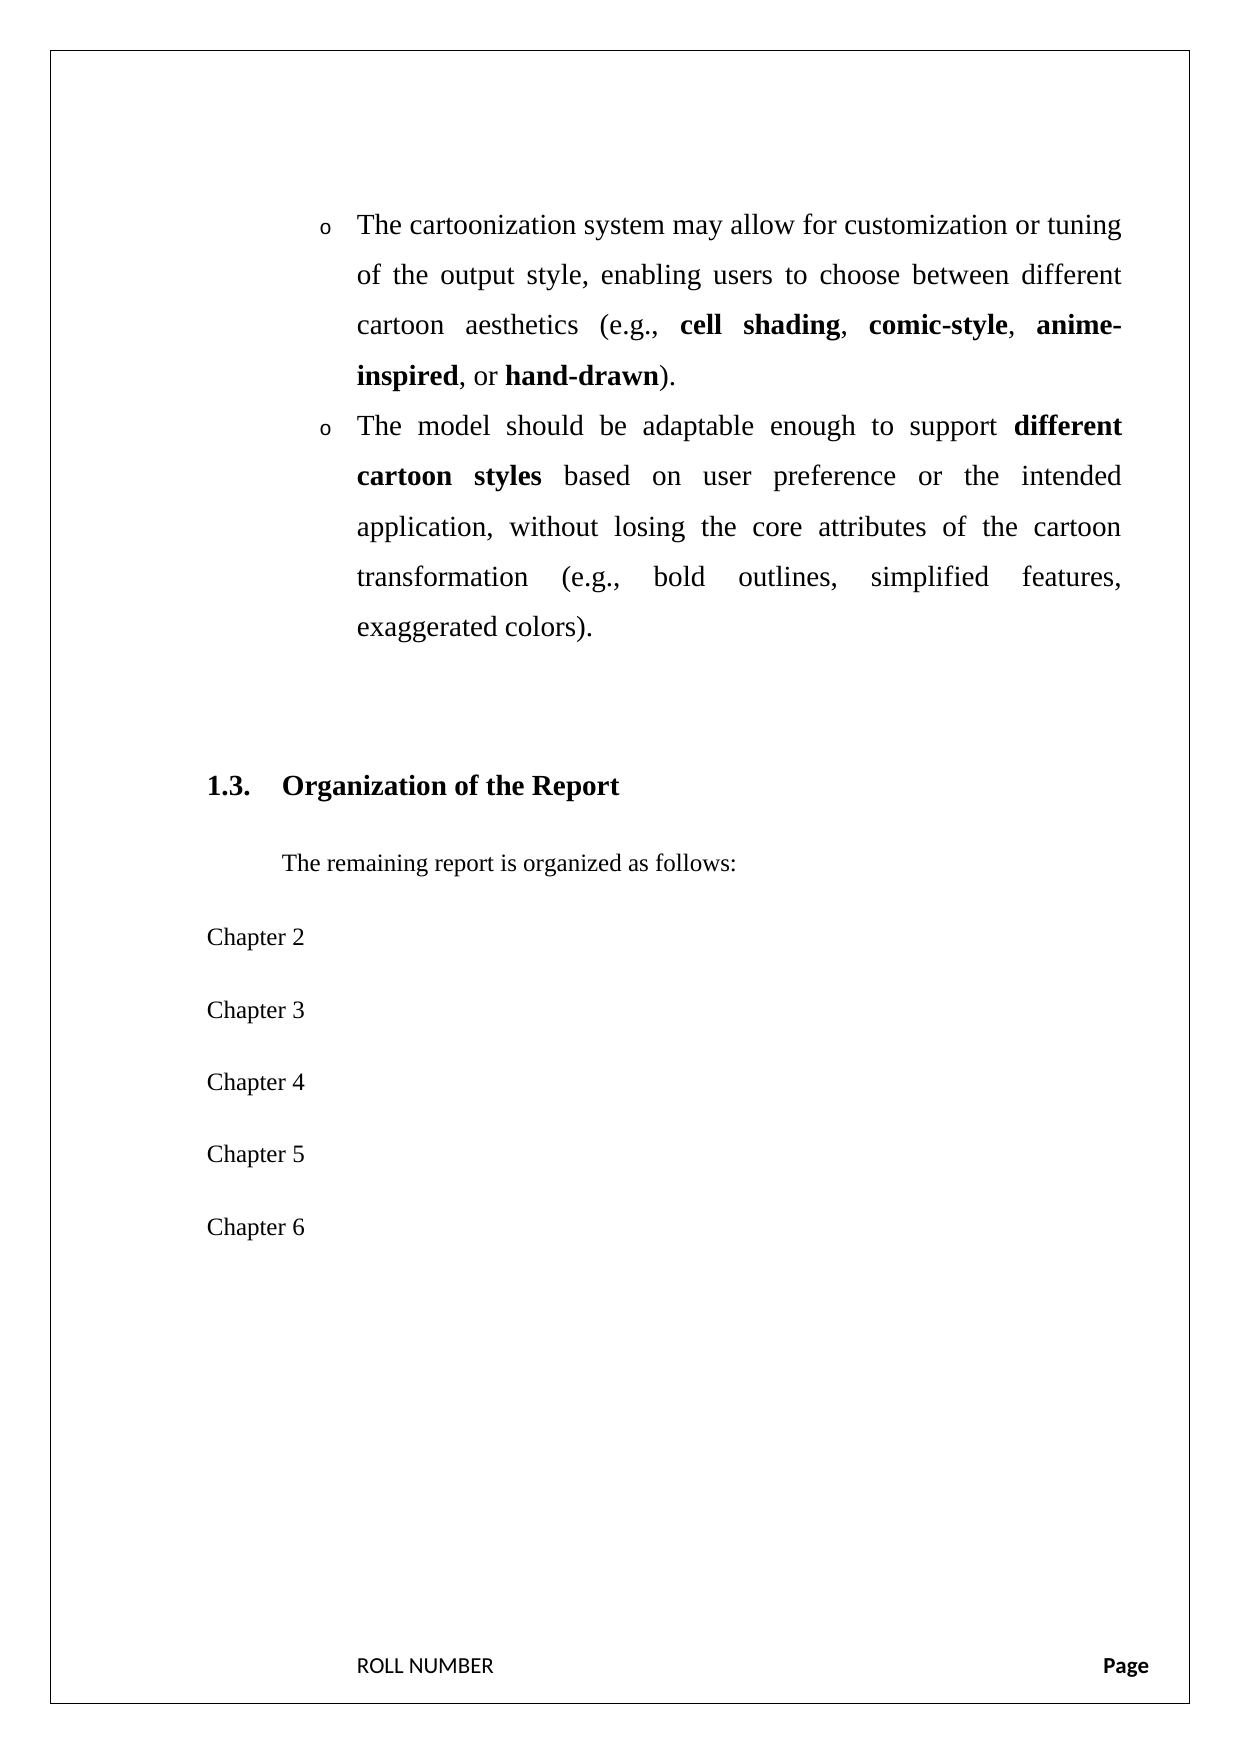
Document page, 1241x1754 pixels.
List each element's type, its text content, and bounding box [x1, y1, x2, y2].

text Chapter 6 [207, 1212, 1122, 1240]
text Chapter 3 [207, 995, 1122, 1023]
text Chapter 2 [207, 922, 1122, 951]
text The remaining report is organized as follows: [207, 848, 1122, 876]
text Chapter 4 [207, 1067, 1122, 1096]
list Organization of the Report [207, 768, 1122, 802]
list The cartoonization system may allow for customization or tuning of the output style, enabling users to choose between different cartoon aesthetics (e.g., cell shading, comic-style, anime-inspired, or hand-drawn). [319, 207, 1122, 391]
list The model should be adaptable enough to support different cartoon styles based on user preference or the intended application, without losing the core attributes of the cartoon transformation (e.g., bold outlines, simplified features, exaggerated colors). [319, 408, 1122, 643]
text Chapter 5 [207, 1139, 1122, 1168]
